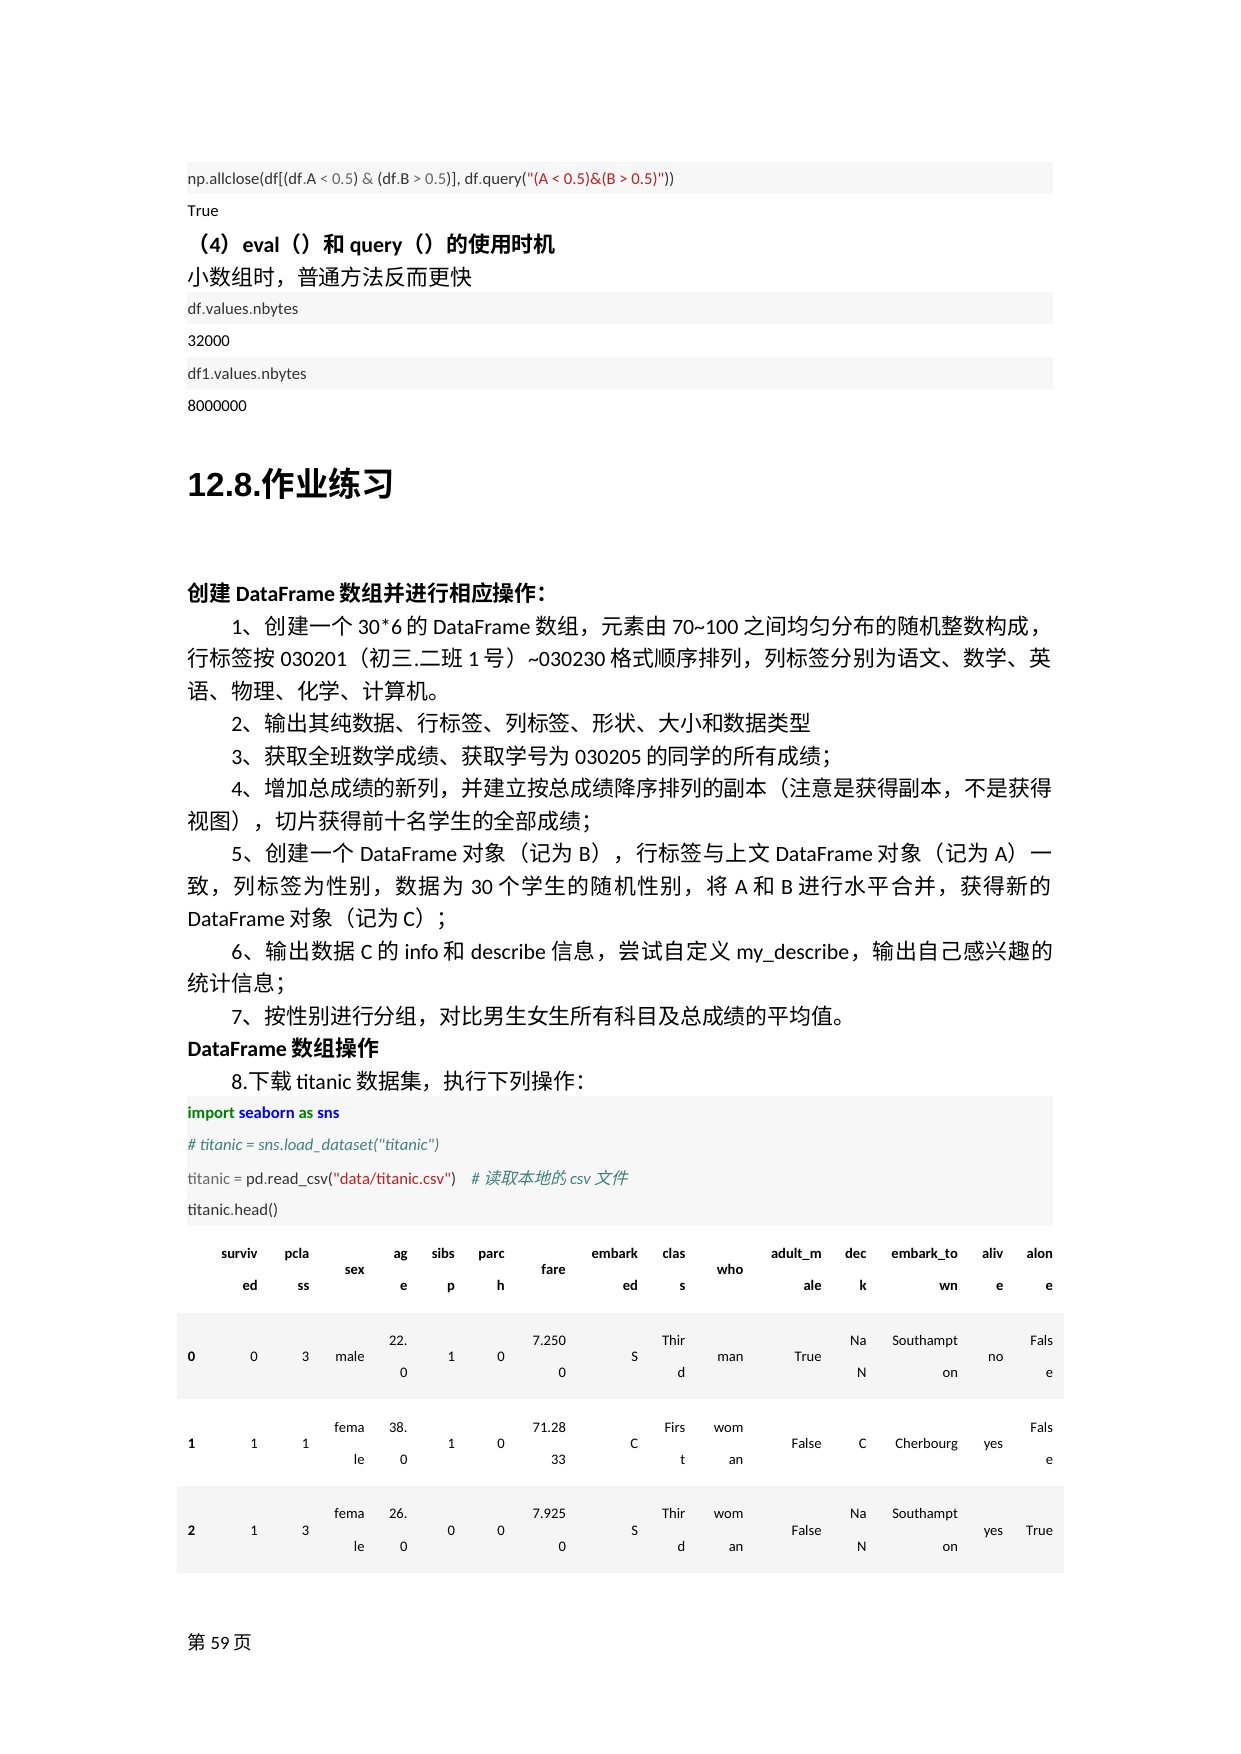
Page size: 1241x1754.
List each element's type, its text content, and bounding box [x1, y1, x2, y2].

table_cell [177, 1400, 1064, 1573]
text 5、创建一个DataFrame对象（记为B），行标签与上文DataFrame对象（记为A）一致，列标签为性别，数据为30个学生的随机性别，将A和B进行水平合并，获得新的DataFrame对象（记为C）； [187, 836, 1053, 933]
text 4、增加总成绩的新列，并建立按总成绩降序排列的副本（注意是获得副本，不是获得视图），切片获得前十名学生的全部成绩； [187, 771, 1053, 836]
text import seaborn as sns [187, 1096, 1053, 1128]
text # titanic = sns.load_dataset("titanic") [187, 1128, 1053, 1161]
text 8000000 [187, 389, 1053, 422]
subtitle 12.8.作业练习 [187, 449, 1053, 514]
text （4）eval（）和query（）的使用时机 [187, 227, 1053, 259]
text 1、创建一个30*6的DataFrame数组，元素由70~100之间均匀分布的随机整数构成，行标签按030201（初三.二班1号）~030230格式顺序排列，列标签分别为语文、数学、英语、物理、化学、计算机。 [187, 608, 1053, 706]
text 小数组时，普通方法反而更快 [187, 259, 1053, 292]
text 3、获取全班数学成绩、获取学号为030205的同学的所有成绩； [187, 738, 1053, 771]
text 32000 [187, 324, 1053, 357]
text 2、输出其纯数据、行标签、列标签、形状、大小和数据类型 [187, 706, 1053, 738]
text True [187, 194, 1053, 227]
text DataFrame数组操作 [187, 1031, 1053, 1063]
text 6、输出数据C的info和describe信息，尝试自定义my_describe，输出自己感兴趣的统计信息； [187, 933, 1053, 998]
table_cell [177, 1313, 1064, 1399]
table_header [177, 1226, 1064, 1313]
text 创建DataFrame数组并进行相应操作： [187, 576, 1053, 608]
text np.allclose(df[(df.A < 0.5) & (df.B > 0.5)], df.query("(A < 0.5)&(B > 0.5)")) [187, 162, 1053, 194]
text titanic = pd.read_csv("data/titanic.csv") # 读取本地的csv文件 [187, 1161, 1053, 1193]
text titanic.head() [187, 1193, 1053, 1226]
text 7、按性别进行分组，对比男生女生所有科目及总成绩的平均值。 [187, 998, 1053, 1031]
text df1.values.nbytes [187, 357, 1053, 389]
text 8.下载titanic数据集，执行下列操作： [187, 1063, 1053, 1096]
text df.values.nbytes [187, 292, 1053, 324]
